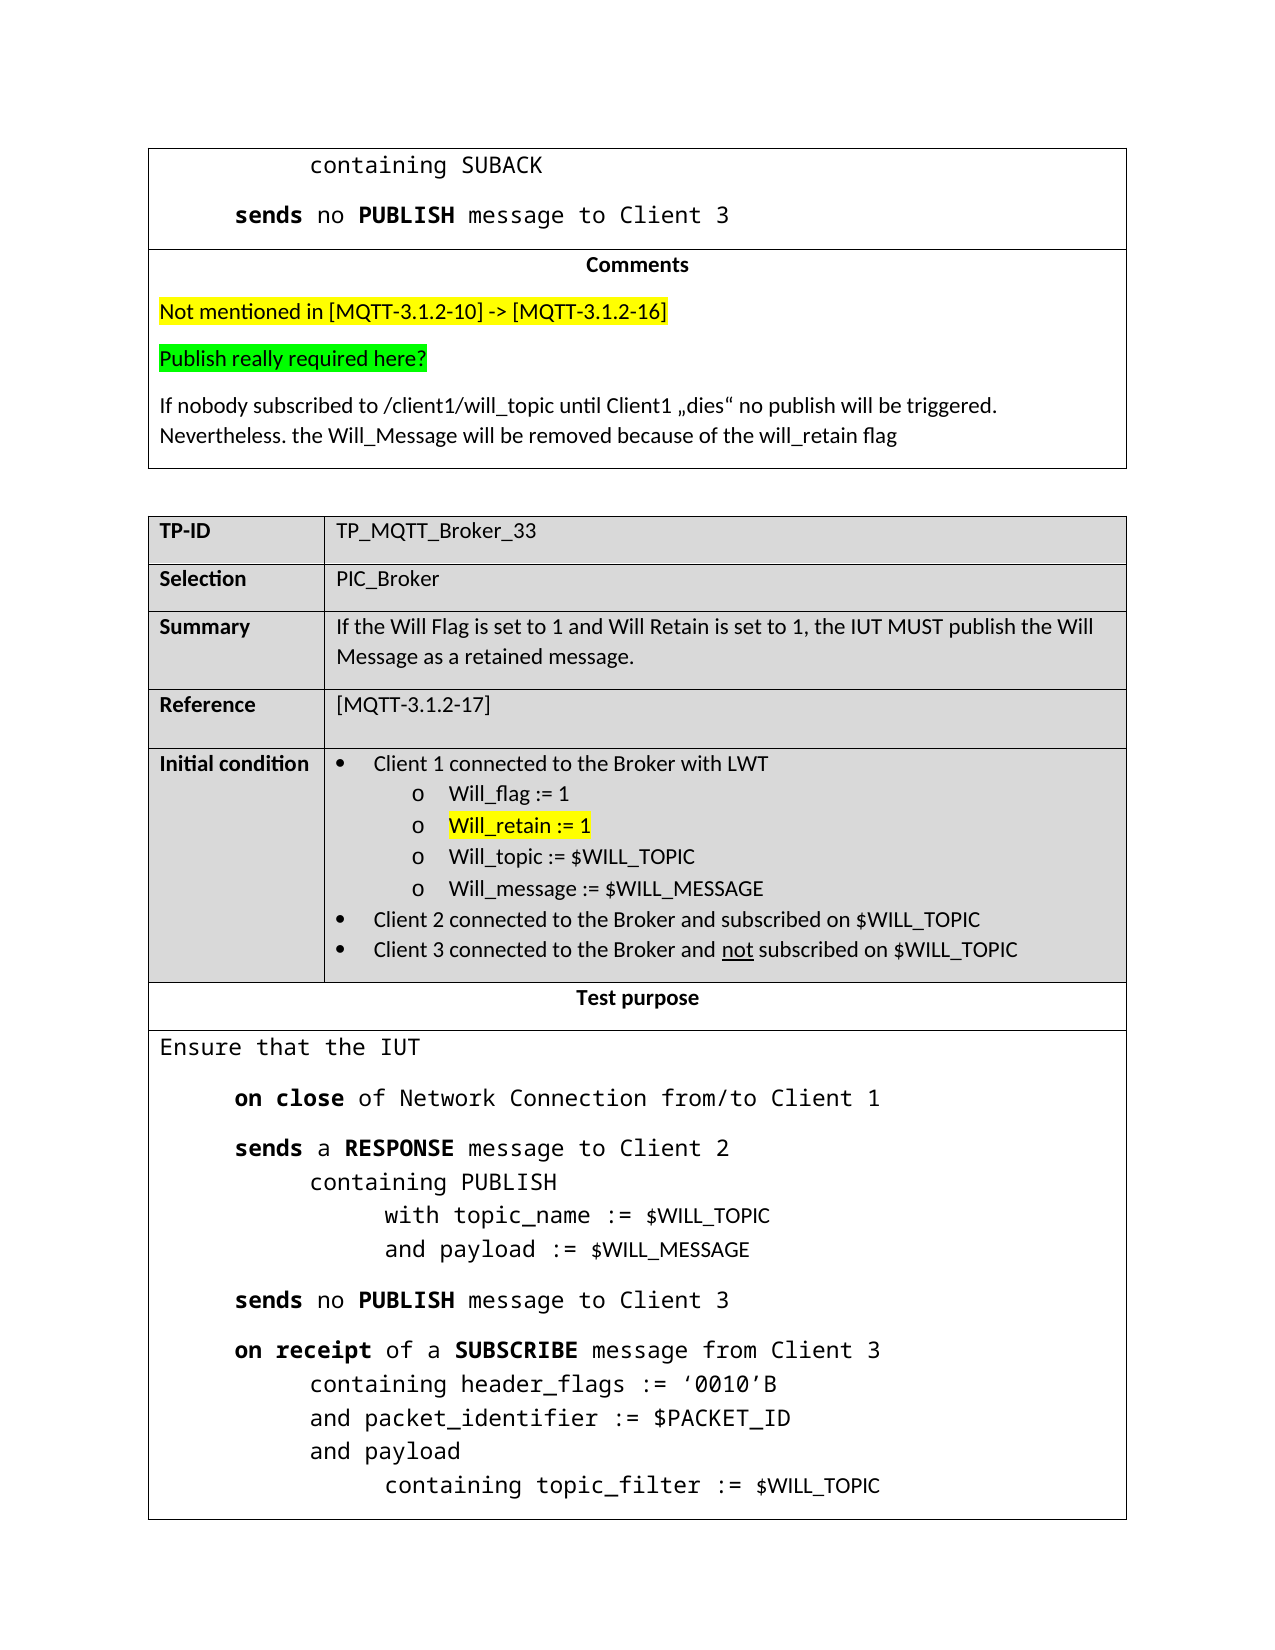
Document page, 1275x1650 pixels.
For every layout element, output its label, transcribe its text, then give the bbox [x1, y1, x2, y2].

table_cell If the Will Flag is set to 1 and Will Retain is set to 1, the IUT MUST publish the Will Message as a retained message. [325, 612, 1126, 689]
table_cell Selection [149, 565, 324, 611]
table_cell Comments Not mentioned in [MQTT-3.1.2-10] -> [MQTT-3.1.2-16] Publish really required here? If nobody subscribed to /client1/will_topic until Client1 „dies“ no publish will be triggered. Nevertheless. the Will_Message will be removed because of the will_retain flag [149, 250, 1126, 468]
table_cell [149, 149, 1126, 249]
table_cell Initial condition [149, 749, 324, 982]
table_cell Test purpose [149, 983, 1126, 1030]
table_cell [149, 1031, 1126, 1519]
table_cell Client 1 connected to the Broker with LWT Will_flag := 1 Will_retain := 1 Will_topic := $WILL_TOPIC Will_message := $WILL_MESSAGE Client 2 connected to the Broker and subscribed on $WILL_TOPIC Client 3 connected to the Broker and not subscribed on $WILL_TOPIC [325, 749, 1126, 982]
table_cell PIC_Broker [325, 565, 1126, 611]
table_cell Summary [149, 612, 324, 689]
table_cell [MQTT-3.1.2-17] [325, 690, 1126, 748]
table_cell Reference [149, 690, 324, 748]
table_header TP-ID [149, 517, 324, 563]
